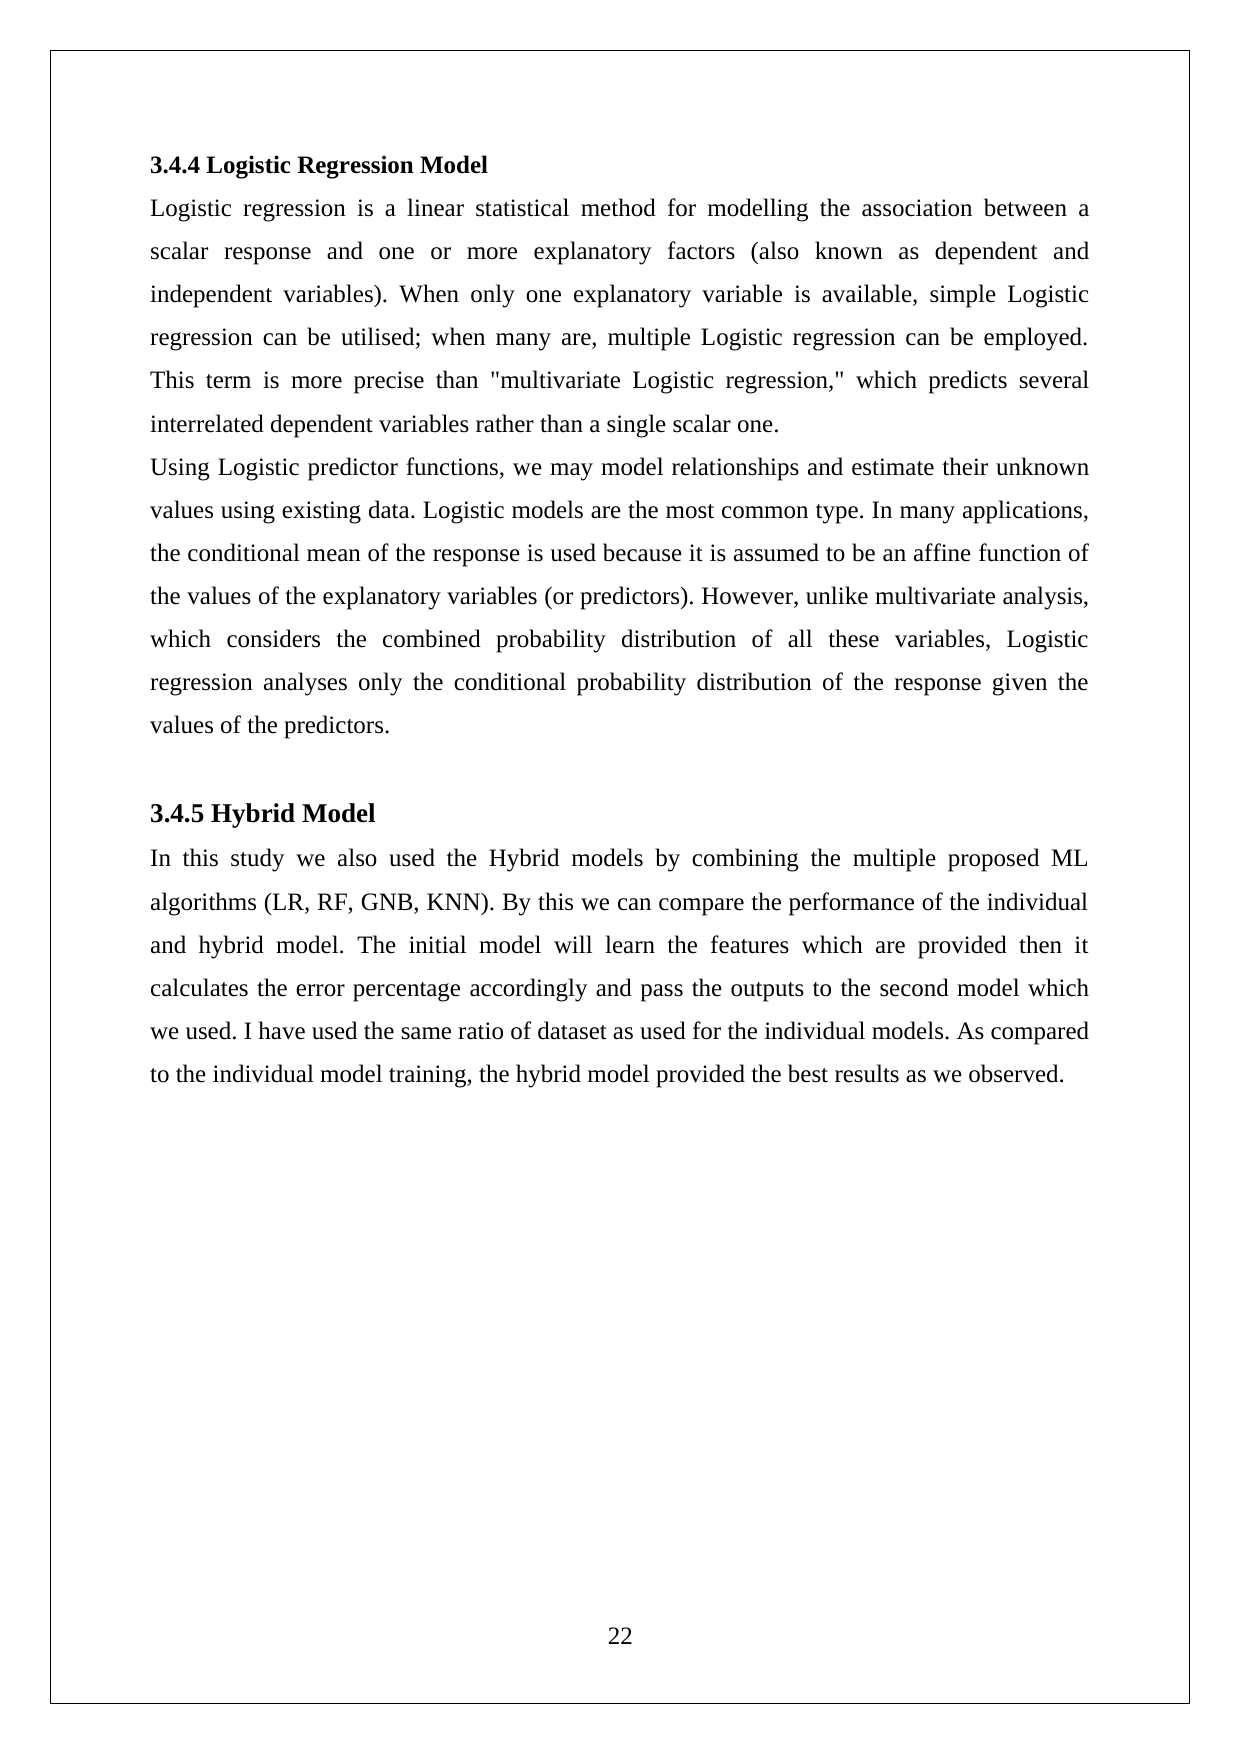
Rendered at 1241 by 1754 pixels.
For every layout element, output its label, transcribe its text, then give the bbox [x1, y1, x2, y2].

subtitle 3.4.5 Hybrid Model [150, 797, 1090, 828]
text Using Logistic predictor functions, we may model relationships and estimate their unknown values using existing data. Logistic models are the most common type. In many applications, the conditional mean of the response is used because it is assumed to be an affine function of the values of the explanatory variables (or predictors). However, unlike multivariate analysis, which considers the combined probability distribution of all these variables, Logistic regression analyses only the conditional probability distribution of the response given the values of the predictors. [150, 452, 1090, 739]
text In this study we also used the Hybrid models by combining the multiple proposed ML algorithms (LR, RF, GNB, KNN). By this we can compare the performance of the individual and hybrid model. The initial model will learn the features which are provided then it calculates the error percentage accordingly and pass the outputs to the second model which we used. I have used the same ratio of dataset as used for the individual models. As compared to the individual model training, the hybrid model provided the best results as we observed. [150, 843, 1090, 1088]
text Logistic regression is a linear statistical method for modelling the association between a scalar response and one or more explanatory factors (also known as dependent and independent variables). When only one explanatory variable is available, simple Logistic regression can be utilised; when many are, multiple Logistic regression can be employed. This term is more precise than "multivariate Logistic regression," which predicts several interrelated dependent variables rather than a single scalar one. [150, 193, 1090, 437]
text 3.4.4 Logistic Regression Model [150, 150, 1090, 179]
